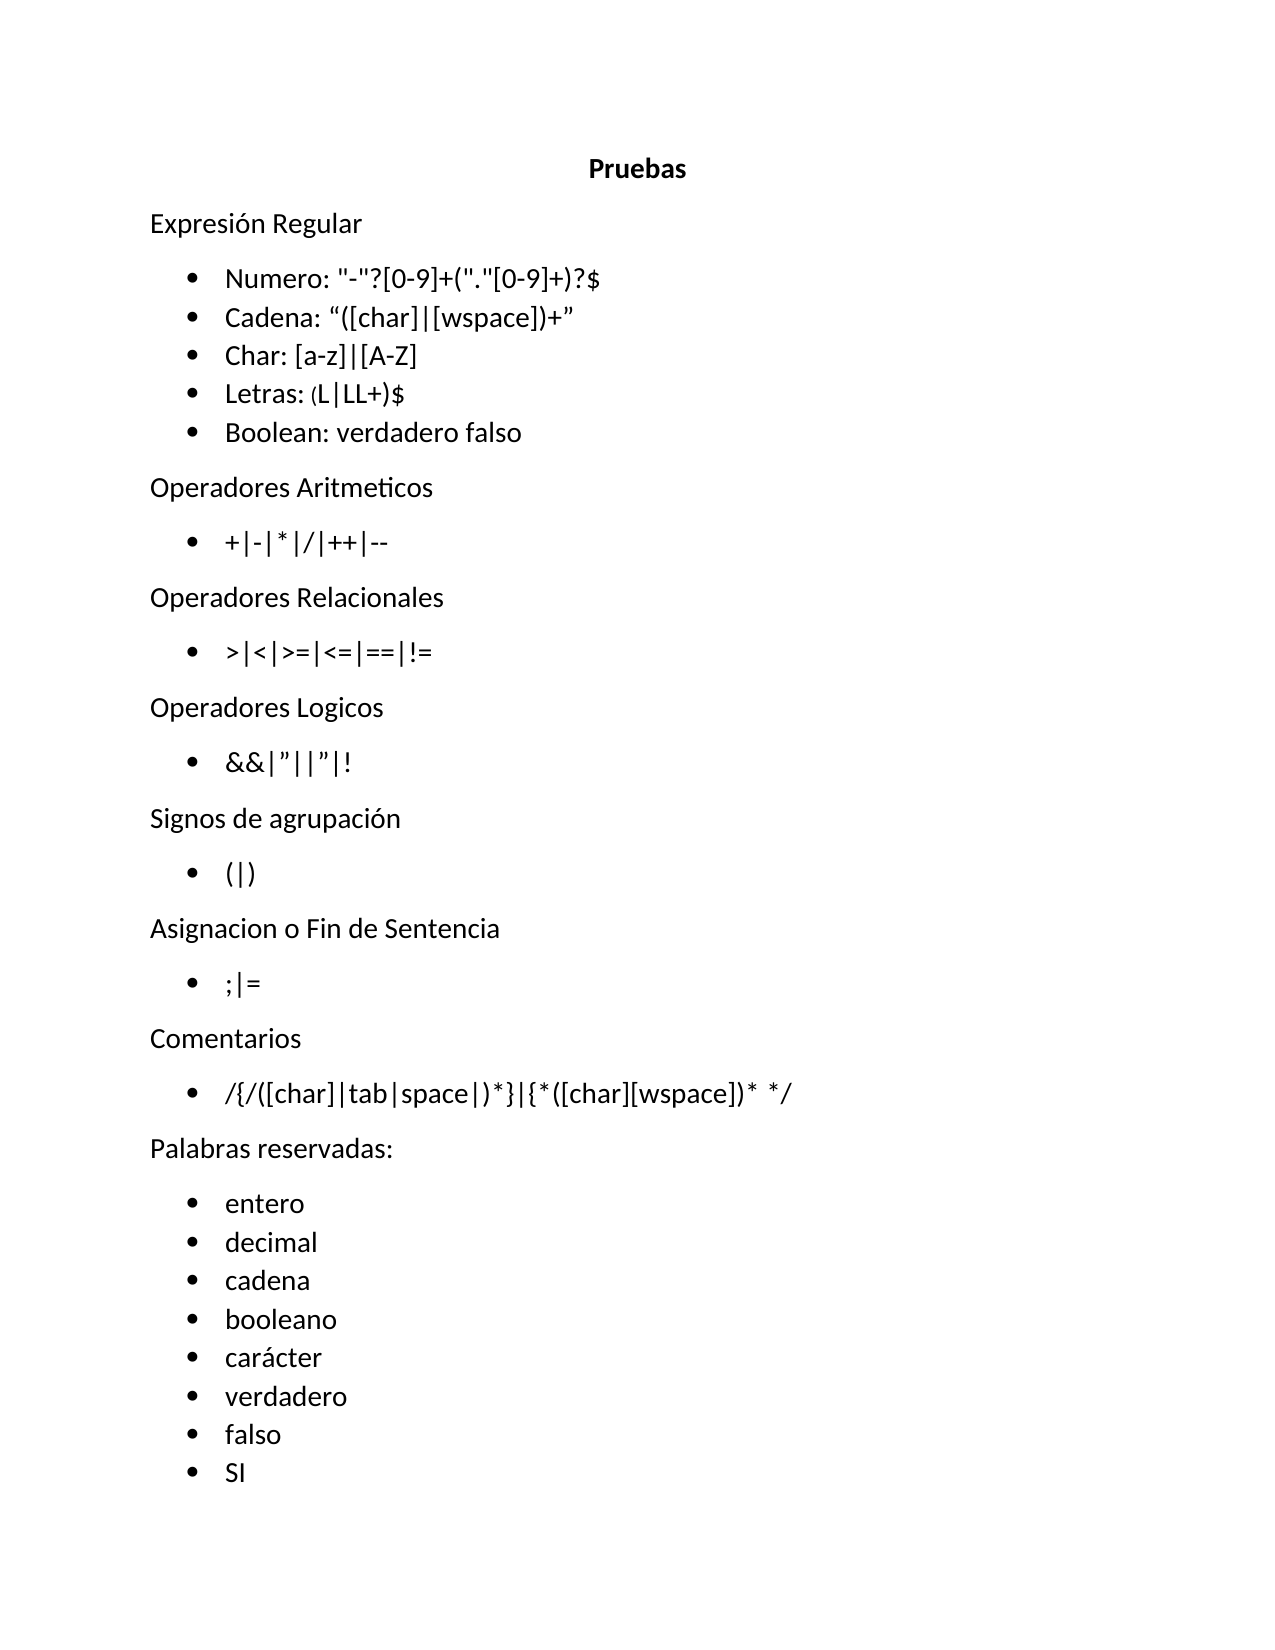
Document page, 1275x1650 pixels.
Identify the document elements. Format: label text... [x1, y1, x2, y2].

text Operadores Logicos [150, 689, 1125, 725]
list Numero: "-"?[0-9]+("."[0-9]+)?$ [187, 260, 1125, 296]
list falso [187, 1416, 1125, 1452]
text Comentarios [150, 1020, 1125, 1056]
text Pruebas [150, 150, 1125, 186]
text Palabras reservadas: [150, 1130, 1125, 1166]
list Char: [a-z]|[A-Z] [187, 337, 1125, 373]
list SI [187, 1454, 1125, 1490]
list /{/([char]|tab|space|)*}|{*([char][wspace])* */ [187, 1075, 1125, 1111]
list cadena [187, 1262, 1125, 1298]
list Cadena: “([char]|[wspace])+” [187, 299, 1125, 334]
text Signos de agrupación [150, 800, 1125, 835]
list carácter [187, 1339, 1125, 1375]
text Expresión Regular [150, 205, 1125, 241]
list verdadero [187, 1378, 1125, 1413]
list booleano [187, 1301, 1125, 1336]
text Operadores Aritmeticos [150, 469, 1125, 505]
list ;|= [187, 965, 1125, 1001]
list &&|”||”|! [187, 744, 1125, 780]
list (|) [187, 855, 1125, 890]
text Operadores Relacionales [150, 579, 1125, 615]
list entero [187, 1185, 1125, 1221]
list Letras: (L|LL+)$ [187, 376, 1125, 411]
list decimal [187, 1224, 1125, 1259]
text Asignacion o Fin de Sentencia [150, 910, 1125, 946]
list Boolean: verdadero falso [187, 414, 1125, 449]
list >|<|>=|<=|==|!= [187, 634, 1125, 670]
list +|-|*|/|++|-- [187, 524, 1125, 560]
